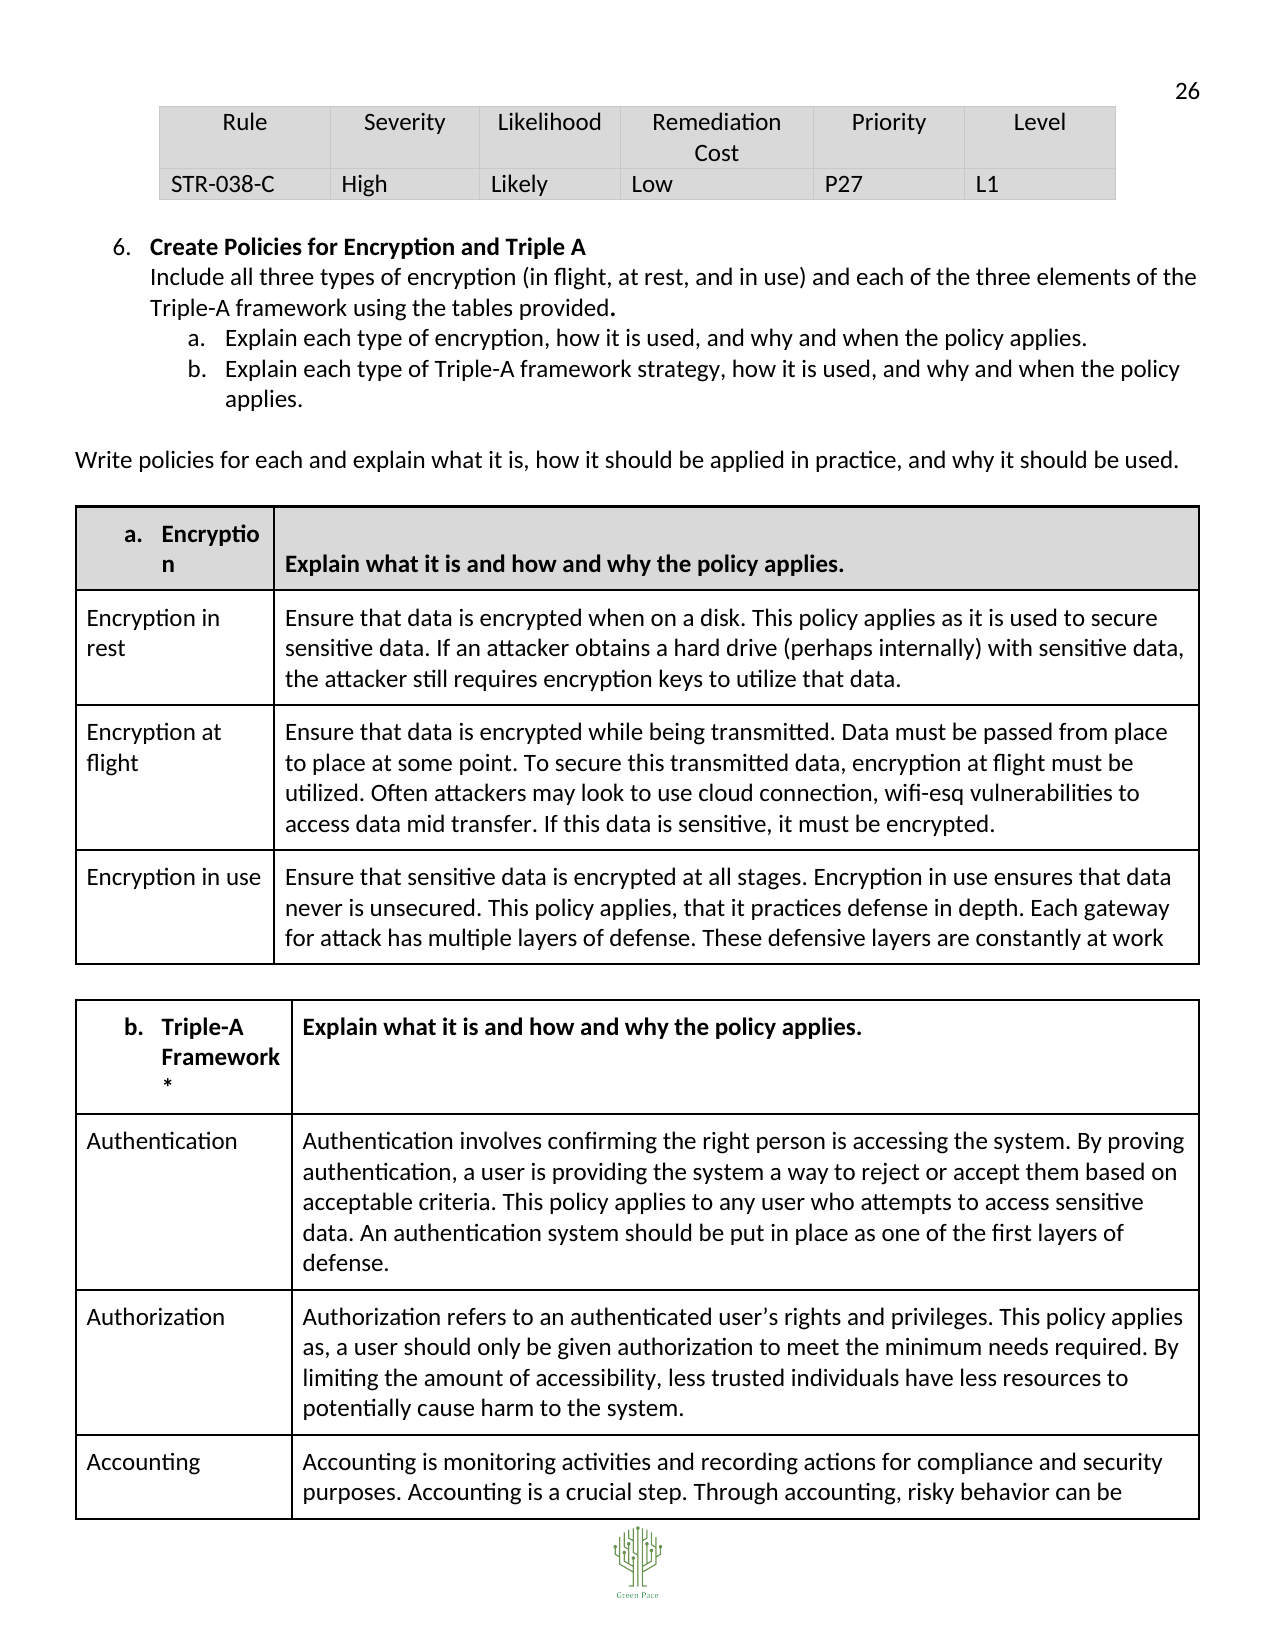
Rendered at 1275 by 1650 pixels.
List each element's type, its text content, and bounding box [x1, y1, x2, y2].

table_cell Ensure that data is encrypted when on a disk. This policy applies as it is used to secure sensitive data. If an attacker obtains a hard drive (perhaps internally) with sensitive data, the attacker still requires encryption keys to utilize that data. [275, 591, 1198, 704]
table_header Explain what it is and how and why the policy applies. [293, 1001, 1198, 1113]
table_cell L1 [965, 169, 1115, 199]
table_cell Authorization refers to an authenticated user’s rights and privileges. This policy applies as, a user should only be given authorization to meet the minimum needs required. By limiting the amount of accessibility, less trusted individuals have less resources to potentially cause harm to the system. [293, 1291, 1198, 1433]
text Include all three types of encryption (in flight, at rest, and in use) and each of the three elements of the Triple-A framework using the tables provided. [150, 261, 1200, 322]
table_header Level [965, 107, 1115, 168]
table_header Explain what it is and how and why the policy applies. [275, 508, 1198, 589]
picture [605, 1521, 670, 1606]
table_cell Authentication [77, 1115, 291, 1288]
subtitle Create Policies for Encryption and Triple A [112, 231, 1200, 261]
table_cell Encryption in rest [77, 591, 273, 704]
text Write policies for each and explain what it is, how it should be applied in practice, and why it should be used. [75, 444, 1200, 475]
table_cell Ensure that data is encrypted while being transmitted. Data must be passed from place to place at some point. To secure this transmitted data, encryption at flight must be utilized. Often attackers may look to use cloud connection, wifi-esq vulnerabilities to access data mid transfer. If this data is sensitive, it must be encrypted. [275, 706, 1198, 849]
list Explain each type of Triple-A framework strategy, how it is used, and why and when the policy applies. [187, 353, 1200, 414]
table_cell High [331, 169, 479, 199]
table_cell Low [621, 169, 813, 199]
table_header Triple-A Framework* [77, 1001, 291, 1113]
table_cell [293, 1436, 1198, 1517]
table_header Likelihood [480, 107, 620, 168]
table_cell Encryption at flight [77, 706, 273, 849]
table_header Priority [814, 107, 964, 168]
list Explain each type of encryption, how it is used, and why and when the policy applies. [187, 322, 1200, 353]
table_header Severity [331, 107, 479, 168]
table_header Remediation Cost [621, 107, 813, 168]
table_cell Authentication involves confirming the right person is accessing the system. By proving authentication, a user is providing the system a way to reject or accept them based on acceptable criteria. This policy applies to any user who attempts to access sensitive data. An authentication system should be put in place as one of the first layers of defense. [293, 1115, 1198, 1288]
table_cell P27 [814, 169, 964, 199]
table_cell Ensure that sensitive data is encrypted at all stages. Encryption in use ensures that data never is unsecured. This policy applies, that it practices defense in depth. Each gateway for attack has multiple layers of defense. These defensive layers are constantly at work [275, 851, 1198, 963]
table_cell Likely [480, 169, 620, 199]
table_header Rule [160, 107, 330, 168]
table_cell Authorization [77, 1291, 291, 1433]
table_cell Accounting [77, 1436, 291, 1517]
table_cell STR-038-C [160, 169, 330, 199]
table_cell Encryption in use [77, 851, 273, 963]
table_header Encryption [77, 508, 273, 589]
